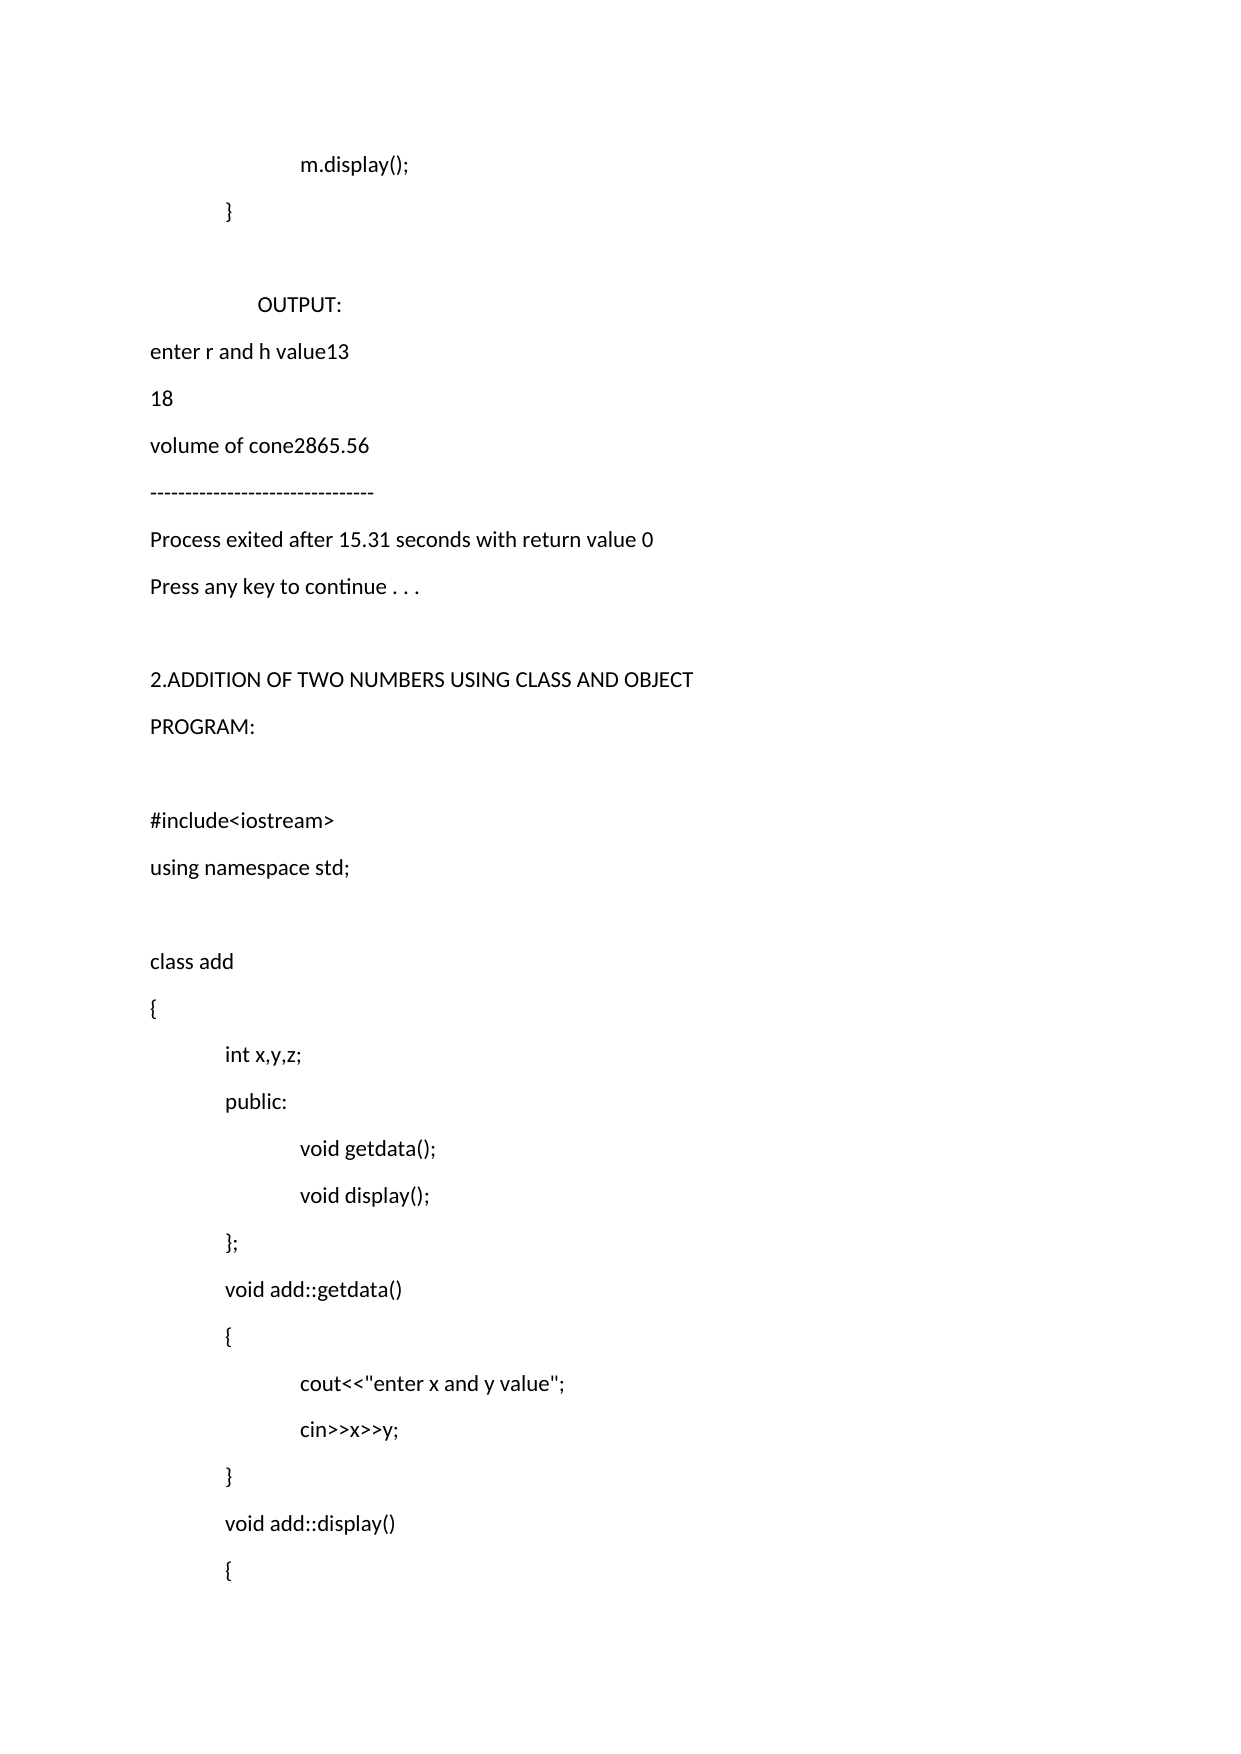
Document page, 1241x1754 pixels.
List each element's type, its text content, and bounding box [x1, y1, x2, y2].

text cin>>x>>y; [150, 1416, 1090, 1444]
text void add::display() [150, 1509, 1090, 1537]
text enter r and h value13 [150, 337, 1090, 366]
text { [150, 1322, 1090, 1350]
text void display(); [150, 1181, 1090, 1209]
text 2.ADDITION OF TWO NUMBERS USING CLASS AND OBJECT [150, 666, 1090, 694]
text Process exited after 15.31 seconds with return value 0 [150, 525, 1090, 553]
text Press any key to continue . . . [150, 572, 1090, 600]
text { [150, 994, 1090, 1022]
text volume of cone2865.56 [150, 431, 1090, 459]
text #include<iostream> [150, 806, 1090, 834]
text using namespace std; [150, 853, 1090, 881]
text void add::getdata() [150, 1275, 1090, 1303]
text }; [150, 1228, 1090, 1256]
text } [150, 1462, 1090, 1491]
text int x,y,z; [150, 1041, 1090, 1069]
text PROGRAM: [150, 712, 1090, 741]
text class add [150, 947, 1090, 975]
text void getdata(); [150, 1134, 1090, 1162]
text OUTPUT: [150, 291, 1090, 319]
text { [150, 1556, 1090, 1584]
text m.display(); [150, 150, 1090, 178]
text cout<<"enter x and y value"; [150, 1369, 1090, 1397]
text } [150, 197, 1090, 225]
text 18 [150, 384, 1090, 412]
text -------------------------------- [150, 478, 1090, 506]
text public: [150, 1087, 1090, 1116]
